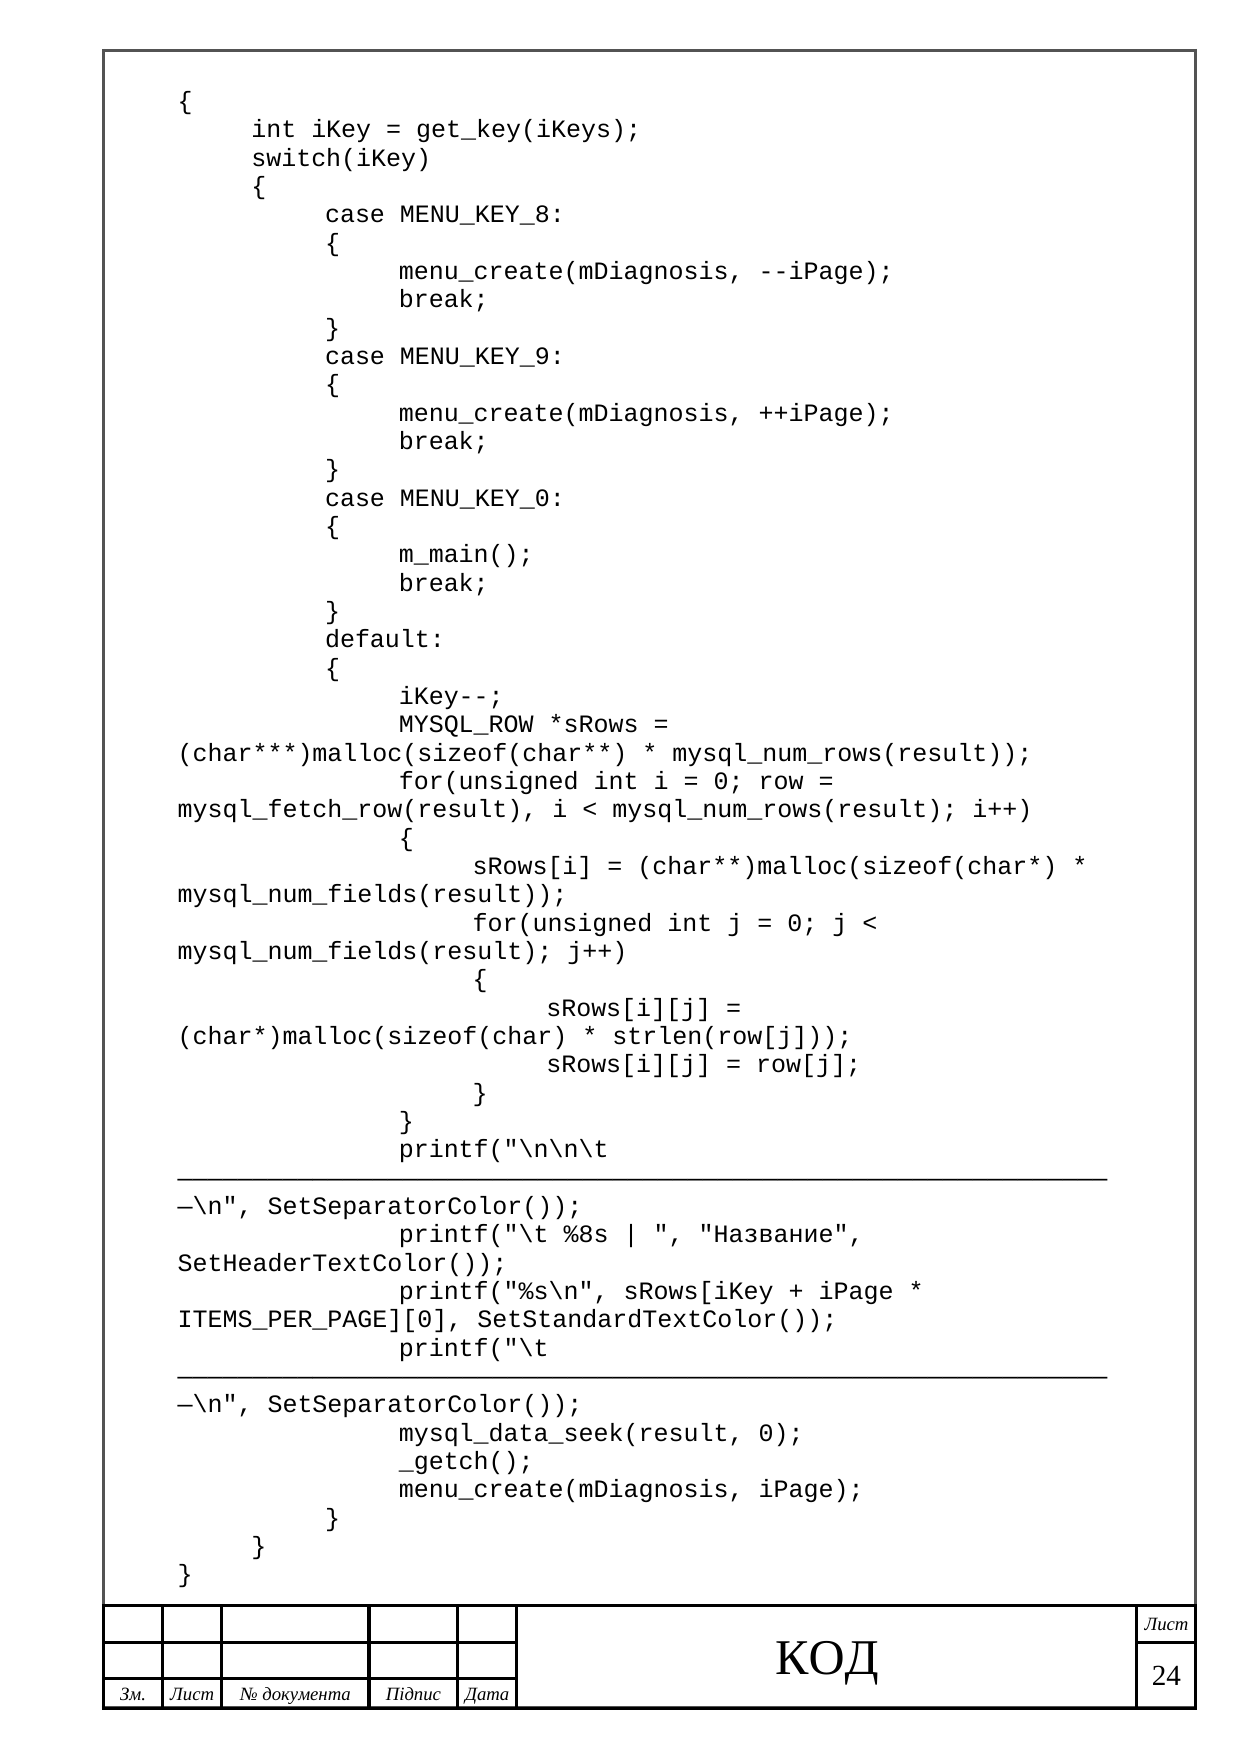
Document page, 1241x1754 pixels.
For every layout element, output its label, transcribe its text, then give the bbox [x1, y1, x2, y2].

text { [177, 825, 1122, 854]
text } [177, 1080, 1122, 1109]
text sRows[i][j] = row[j]; [177, 1052, 1122, 1080]
text { [177, 89, 1122, 117]
text break; [177, 287, 1122, 315]
text } [177, 315, 1122, 344]
text mysql_data_seek(result, 0); [177, 1420, 1122, 1449]
text } [177, 1109, 1122, 1137]
text } [177, 1562, 1122, 1590]
text menu_create(mDiagnosis, --iPage); [177, 259, 1122, 287]
text for(unsigned int i = 0; row = mysql_fetch_row(result), i < mysql_num_rows(result); i++) [177, 769, 1122, 825]
text } [177, 1505, 1122, 1534]
text MYSQL_ROW *sRows = (char***)malloc(sizeof(char**) * mysql_num_rows(result)); [177, 712, 1122, 769]
text sRows[i][j] = (char*)malloc(sizeof(char) * strlen(row[j])); [177, 995, 1122, 1052]
text default: [177, 627, 1122, 655]
text printf("\n\n\t———————————————————————————————————————————————————————————————\n", SetSeparatorColor()); [177, 1137, 1122, 1222]
text sRows[i] = (char**)malloc(sizeof(char*) * mysql_num_fields(result)); [177, 854, 1122, 910]
text menu_create(mDiagnosis, ++iPage); [177, 400, 1122, 429]
text printf("\t———————————————————————————————————————————————————————————————\n", SetSeparatorColor()); [177, 1335, 1122, 1420]
text } [177, 1534, 1122, 1562]
text break; [177, 429, 1122, 457]
text _getch(); [177, 1449, 1122, 1477]
text for(unsigned int j = 0; j < mysql_num_fields(result); j++) [177, 910, 1122, 967]
text printf("%s\n", sRows[iKey + iPage * ITEMS_PER_PAGE][0], SetStandardTextColor()); [177, 1279, 1122, 1335]
text { [177, 372, 1122, 400]
text m_main(); [177, 542, 1122, 570]
text { [177, 514, 1122, 542]
text { [177, 655, 1122, 684]
text case MENU_KEY_0: [177, 485, 1122, 514]
text case MENU_KEY_9: [177, 344, 1122, 372]
text break; [177, 570, 1122, 599]
text case MENU_KEY_8: [177, 202, 1122, 230]
text { [177, 967, 1122, 995]
text { [177, 230, 1122, 259]
text { [177, 174, 1122, 202]
text } [177, 457, 1122, 485]
text printf("\t %8s | ", "Название", SetHeaderTextColor()); [177, 1222, 1122, 1279]
text menu_create(mDiagnosis, iPage); [177, 1477, 1122, 1505]
text switch(iKey) [177, 145, 1122, 174]
text int iKey = get_key(iKeys); [177, 117, 1122, 145]
text } [177, 599, 1122, 627]
text iKey--; [177, 684, 1122, 712]
